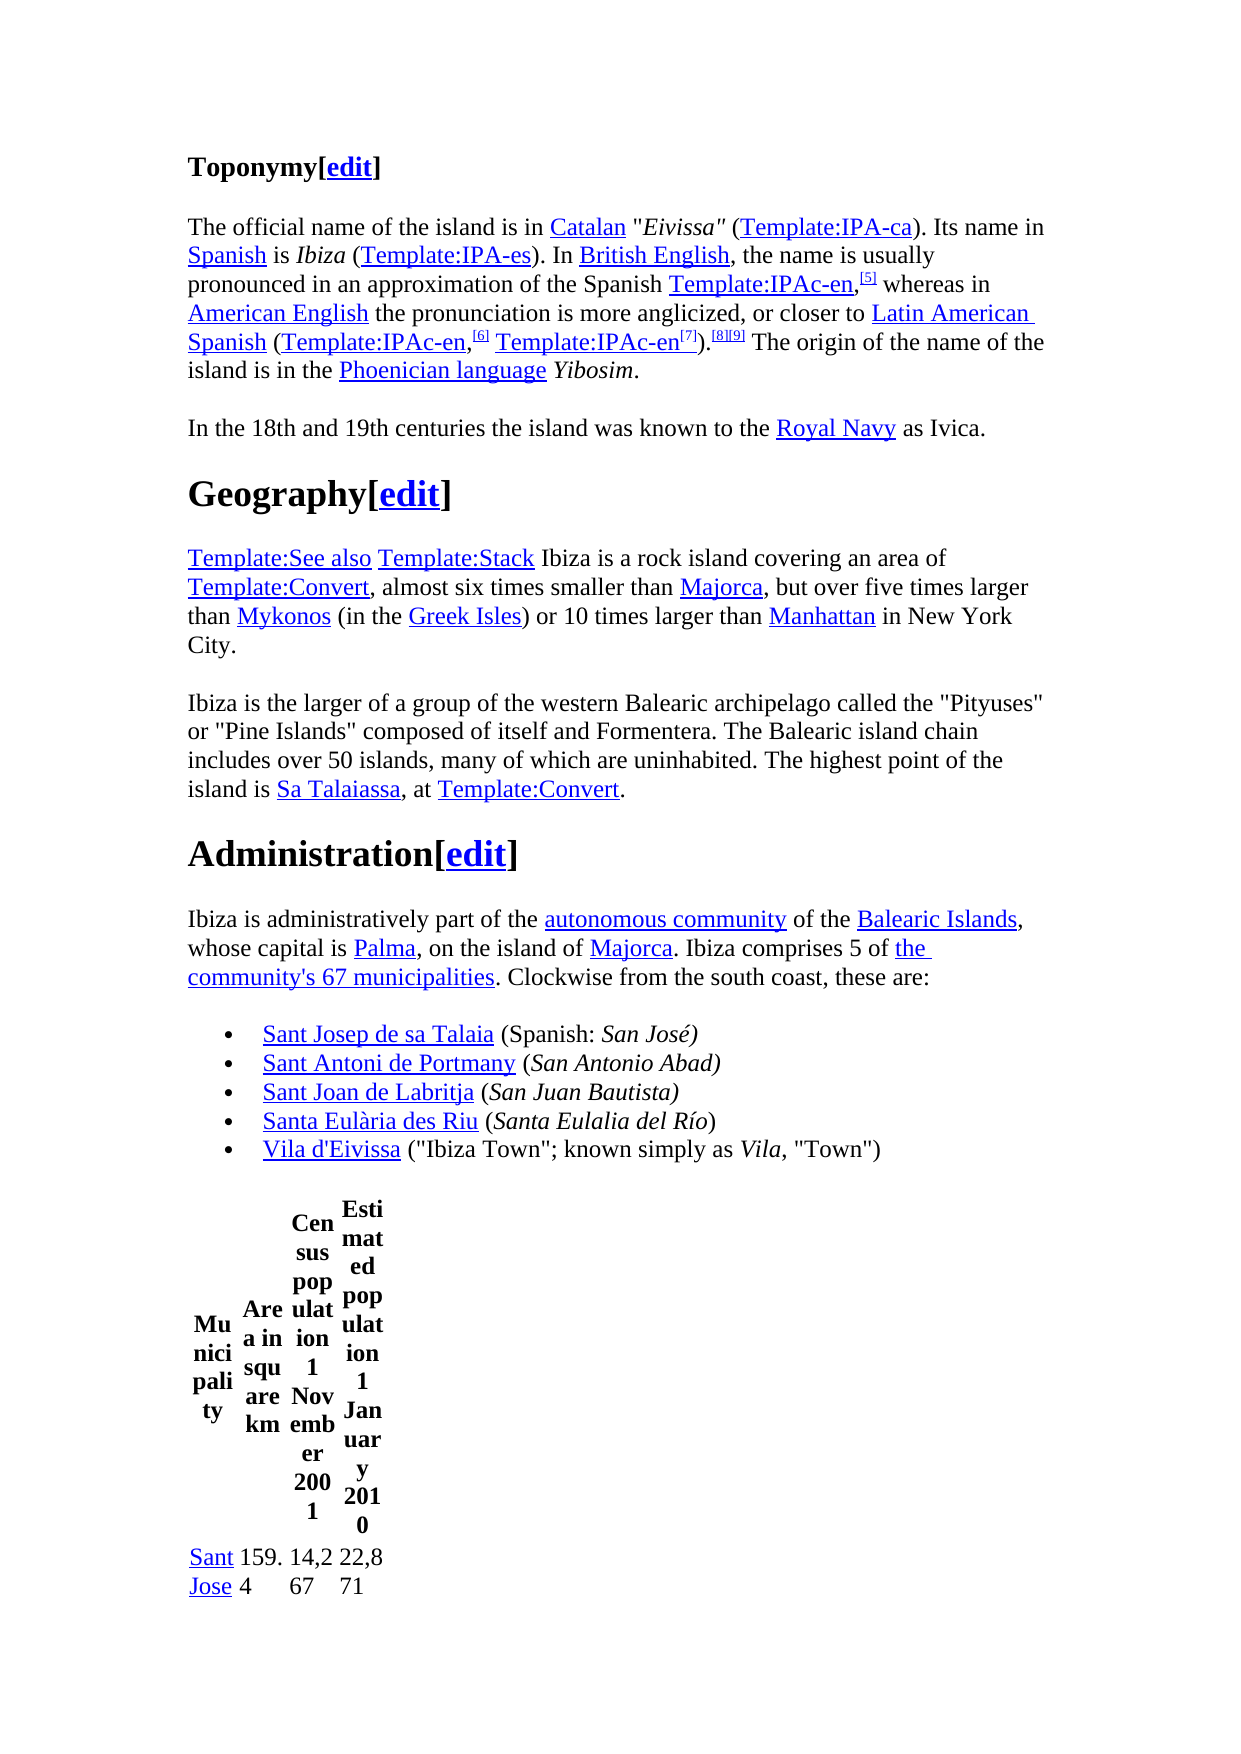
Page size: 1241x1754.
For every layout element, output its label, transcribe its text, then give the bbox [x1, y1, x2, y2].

table_header Municipality [188, 1193, 237, 1541]
table_header Area in square km [238, 1193, 287, 1541]
table_header Census population 1 November 2001 [288, 1193, 337, 1541]
text Ibiza is the larger of a group of the western Balearic archipelago called the "Pityuses" or "Pine Islands" composed of itself and Formentera. The Balearic island chain includes over 50 islands, many of which are uninhabited. The highest point of the island is Sa Talaiassa, at Template:Convert. [187, 688, 1053, 803]
subtitle Administration[edit] [187, 832, 1053, 875]
list Santa Eulària des Riu (Santa Eulalia del Río) [225, 1106, 1053, 1134]
list Vila d'Eivissa ("Ibiza Town"; known simply as Vila, "Town") [225, 1134, 1053, 1163]
subtitle Toponymy[edit] [187, 150, 1053, 182]
text In the 18th and 19th centuries the island was known to the Royal Navy as Ivica. [187, 413, 1053, 442]
subtitle Geography[edit] [187, 471, 1053, 514]
table_cell 14,267 [288, 1541, 337, 1601]
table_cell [188, 1541, 237, 1601]
list Sant Josep de sa Talaia (Spanish: San José) [225, 1019, 1053, 1048]
table_header Estimated population 1 January 2010 [338, 1193, 387, 1541]
text Template:See also Template:Stack Ibiza is a rock island covering an area of Template:Convert, almost six times smaller than Majorca, but over five times larger than Mykonos (in the Greek Isles) or 10 times larger than Manhattan in New York City. [187, 543, 1053, 658]
table_cell 159.4 [238, 1541, 287, 1601]
list Sant Joan de Labritja (San Juan Bautista) [225, 1077, 1053, 1106]
text Ibiza is administratively part of the autonomous community of the Balearic Islands, whose capital is Palma, on the island of Majorca. Ibiza comprises 5 of the community's 67 municipalities. Clockwise from the south coast, these are: [187, 904, 1053, 990]
text The official name of the island is in Catalan "Eivissa" (Template:IPA-ca). Its name in Spanish is Ibiza (Template:IPA-es). In British English, the name is usually pronounced in an approximation of the Spanish Template:IPAc-en,[5] whereas in American English the pronunciation is more anglicized, or closer to Latin American Spanish (Template:IPAc-en,[6] Template:IPAc-en[7]).[8][9] The origin of the name of the island is in the Phoenician language Yibosim. [187, 212, 1053, 384]
list Sant Antoni de Portmany (San Antonio Abad) [225, 1048, 1053, 1077]
table_cell 22,871 [338, 1541, 387, 1601]
